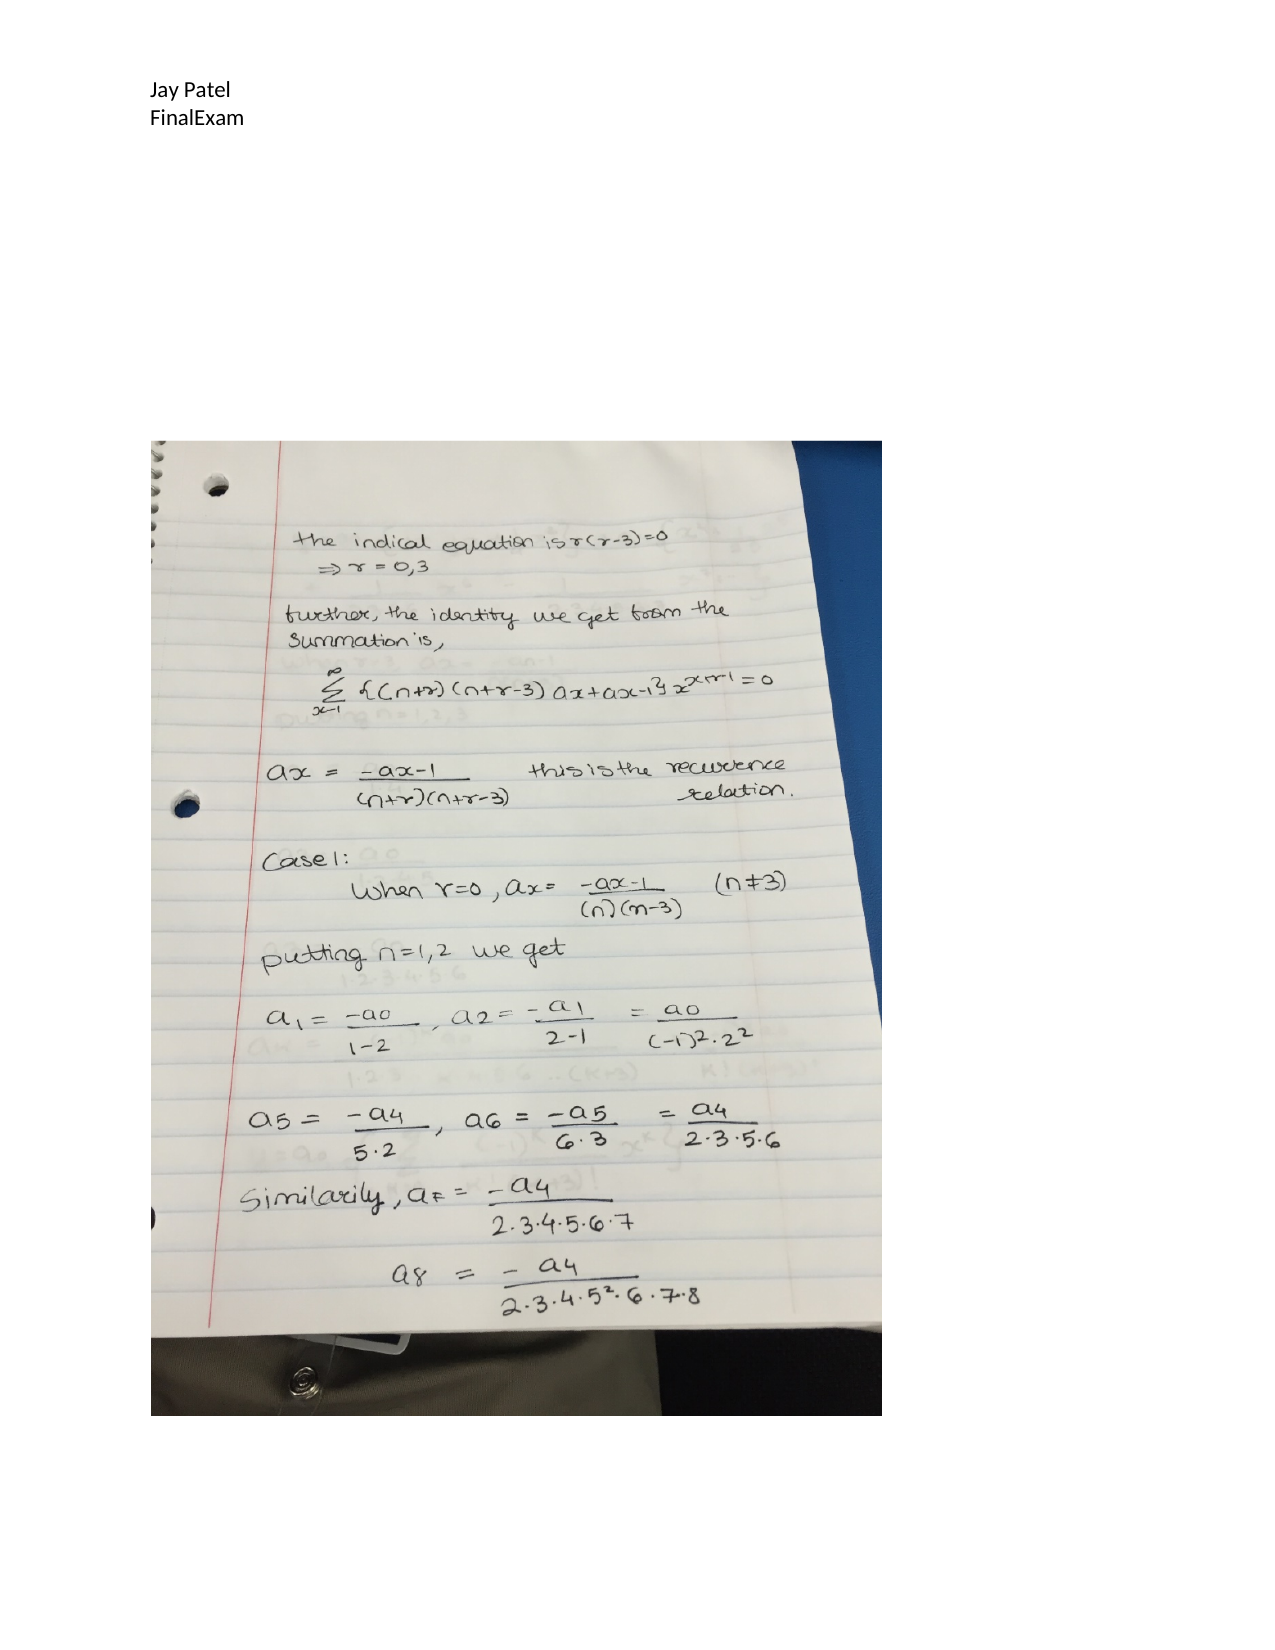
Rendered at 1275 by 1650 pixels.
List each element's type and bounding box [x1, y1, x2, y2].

picture [151, 442, 882, 1415]
